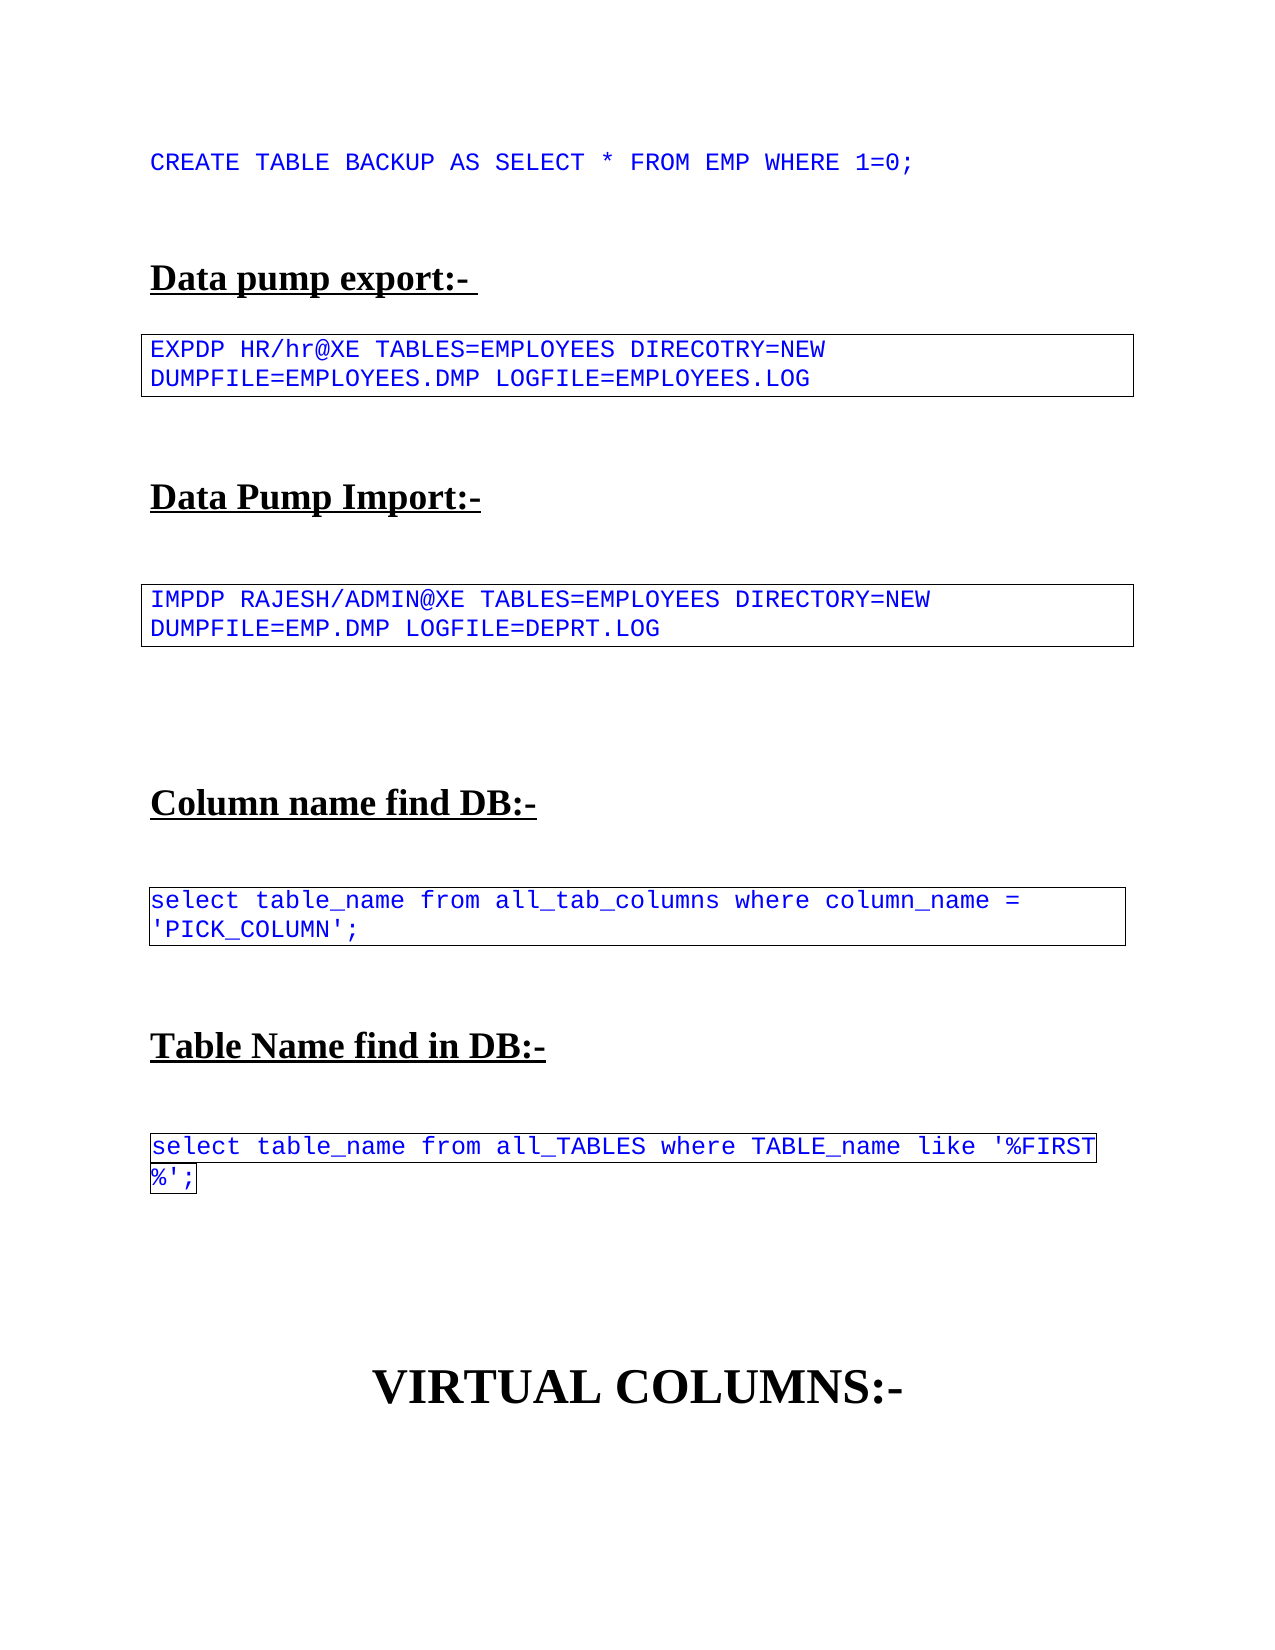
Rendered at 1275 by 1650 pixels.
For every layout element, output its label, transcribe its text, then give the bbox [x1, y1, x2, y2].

subtitle Column name find DB:- [150, 781, 1125, 824]
subtitle Data pump export:- [150, 256, 1125, 299]
subtitle VIRTUAL COLUMNS:- [150, 1357, 1125, 1414]
subtitle Table Name find in DB:- [150, 1023, 1125, 1066]
text IMPDP RAJESH/ADMIN@XE TABLES=EMPLOYEES DIRECTORY=NEW DUMPFILE=EMP.DMP LOGFILE=DEPRT.LOG [142, 585, 1133, 646]
subtitle Data Pump Import:- [150, 474, 1125, 517]
text EXPDP HR/hr@XE TABLES=EMPLOYEES DIRECOTRY=NEW DUMPFILE=EMPLOYEES.DMP LOGFILE=EMPLOYEES.LOG [142, 335, 1133, 396]
text select table_name from all_tab_columns where column_name = 'PICK_COLUMN'; [150, 888, 1125, 945]
text select table_name from all_TABLES where TABLE_name like '%FIRST%'; [197, 1133, 1125, 1194]
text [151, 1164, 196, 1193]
text select table_name from all_TABLES where TABLE_name like '%FIRST%'; [151, 1134, 1096, 1162]
text CREATE TABLE BACKUP AS SELECT * FROM EMP WHERE 1=0; [150, 150, 1125, 178]
